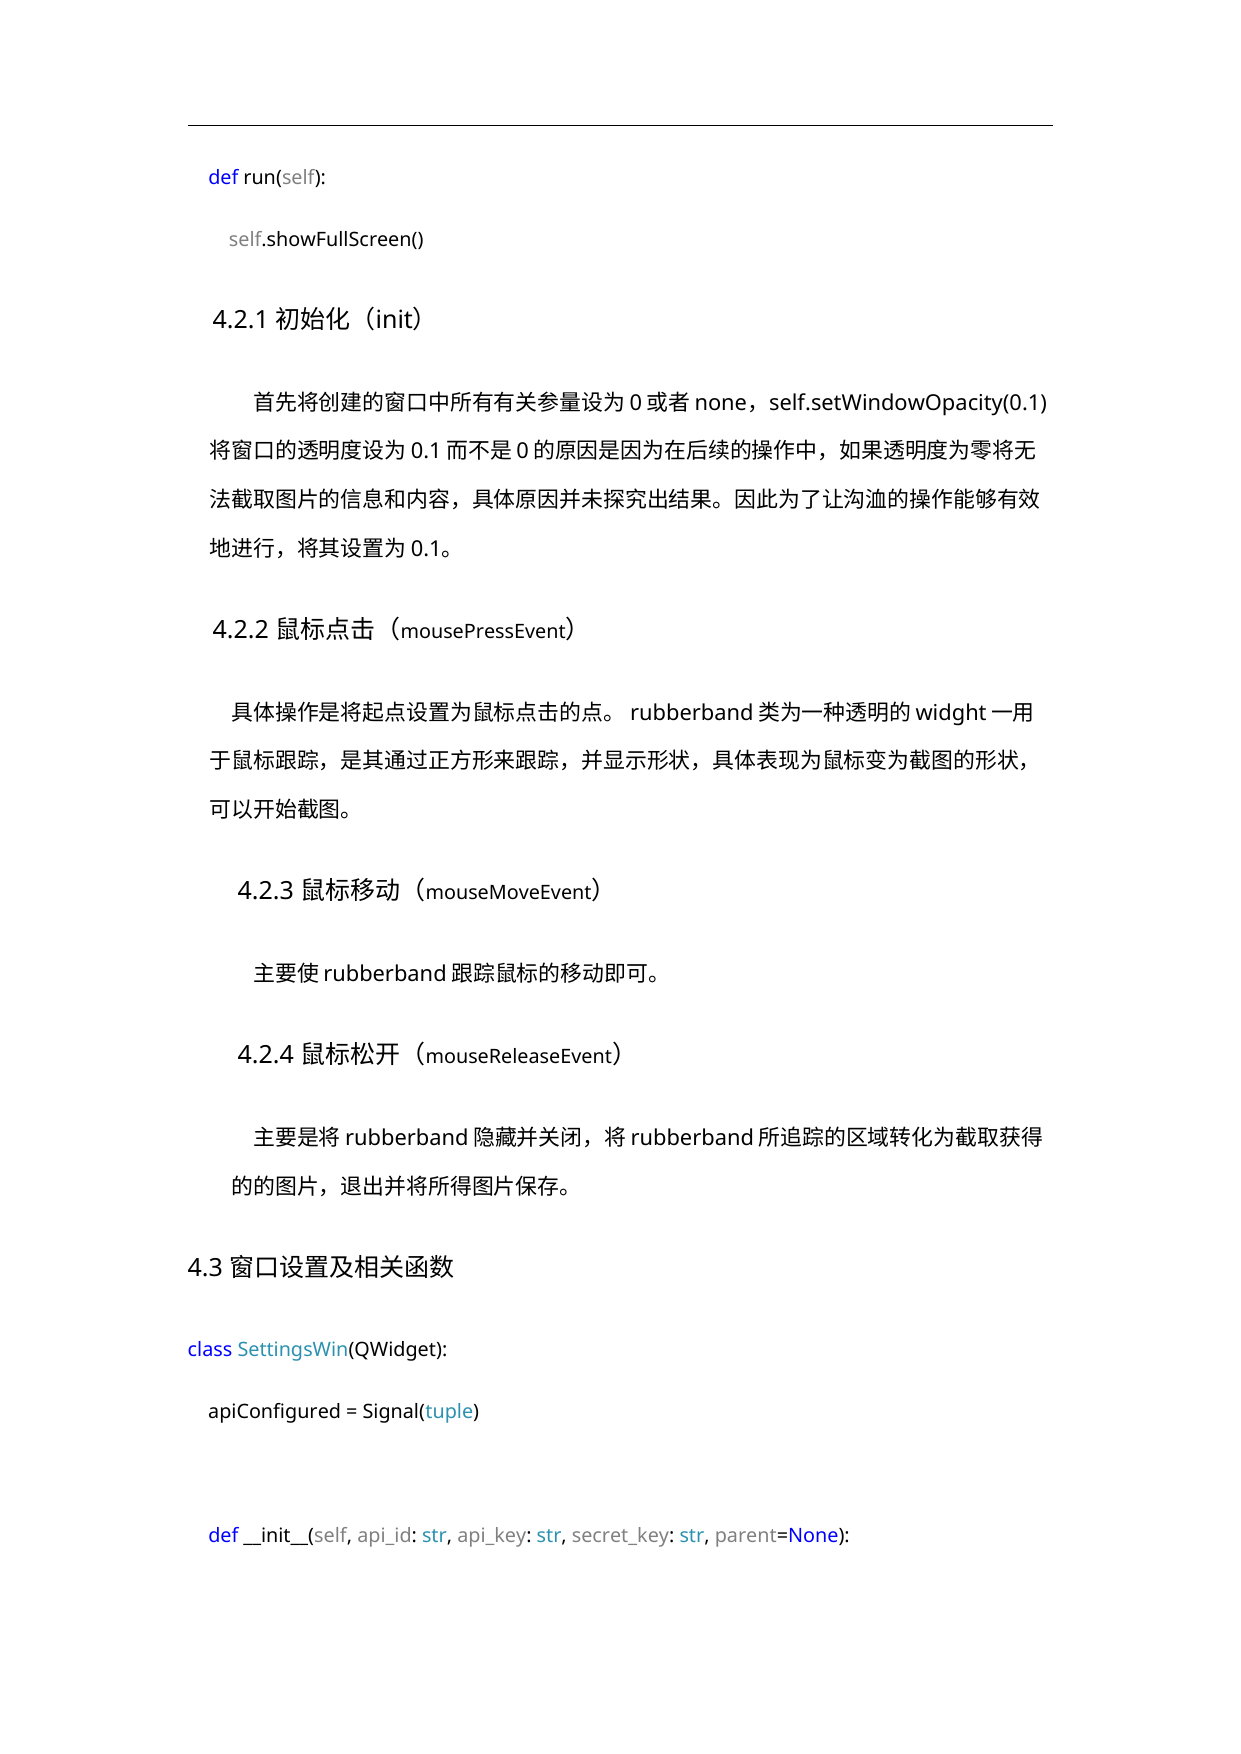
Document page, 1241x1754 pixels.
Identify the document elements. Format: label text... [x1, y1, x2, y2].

text def run(self): [187, 160, 1053, 193]
text 主要是将rubberband隐藏并关闭，将rubberband所追踪的区域转化为截取获得的的图片，退出并将所得图片保存。 [231, 1120, 1053, 1201]
text def __init__(self, api_id: str, api_key: str, secret_key: str, parent=None): [187, 1519, 1053, 1552]
text 主要使rubberband跟踪鼠标的移动即可。 [187, 956, 1053, 988]
text apiConfigured = Signal(tuple) [187, 1395, 1053, 1427]
text 首先将创建的窗口中所有有关参量设为0或者none，self.setWindowOpacity(0.1)将窗口的透明度设为0.1而不是0的原因是因为在后续的操作中，如果透明度为零将无法截取图片的信息和内容，具体原因并未探究出结果。因此为了让沟洫的操作能够有效地进行，将其设置为0.1。 [209, 384, 1053, 563]
text 4.2.4 鼠标松开（mouseReleaseEvent） [187, 1020, 1053, 1085]
text 4.3 窗口设置及相关函数 [187, 1233, 1053, 1298]
text 4.2.2 鼠标点击（mousePressEvent） [187, 595, 1053, 660]
text 具体操作是将起点设置为鼠标点击的点。 rubberband类为一种透明的widght一用于鼠标跟踪，是其通过正方形来跟踪，并显示形状，具体表现为鼠标变为截图的形状，可以开始截图。 [209, 694, 1053, 824]
text 4.2.3 鼠标移动（mouseMoveEvent） [187, 856, 1053, 921]
text class SettingsWin(QWidget): [187, 1332, 1053, 1365]
text self.showFullScreen() [187, 223, 1053, 255]
text 4.2.1 初始化（init） [187, 285, 1053, 350]
